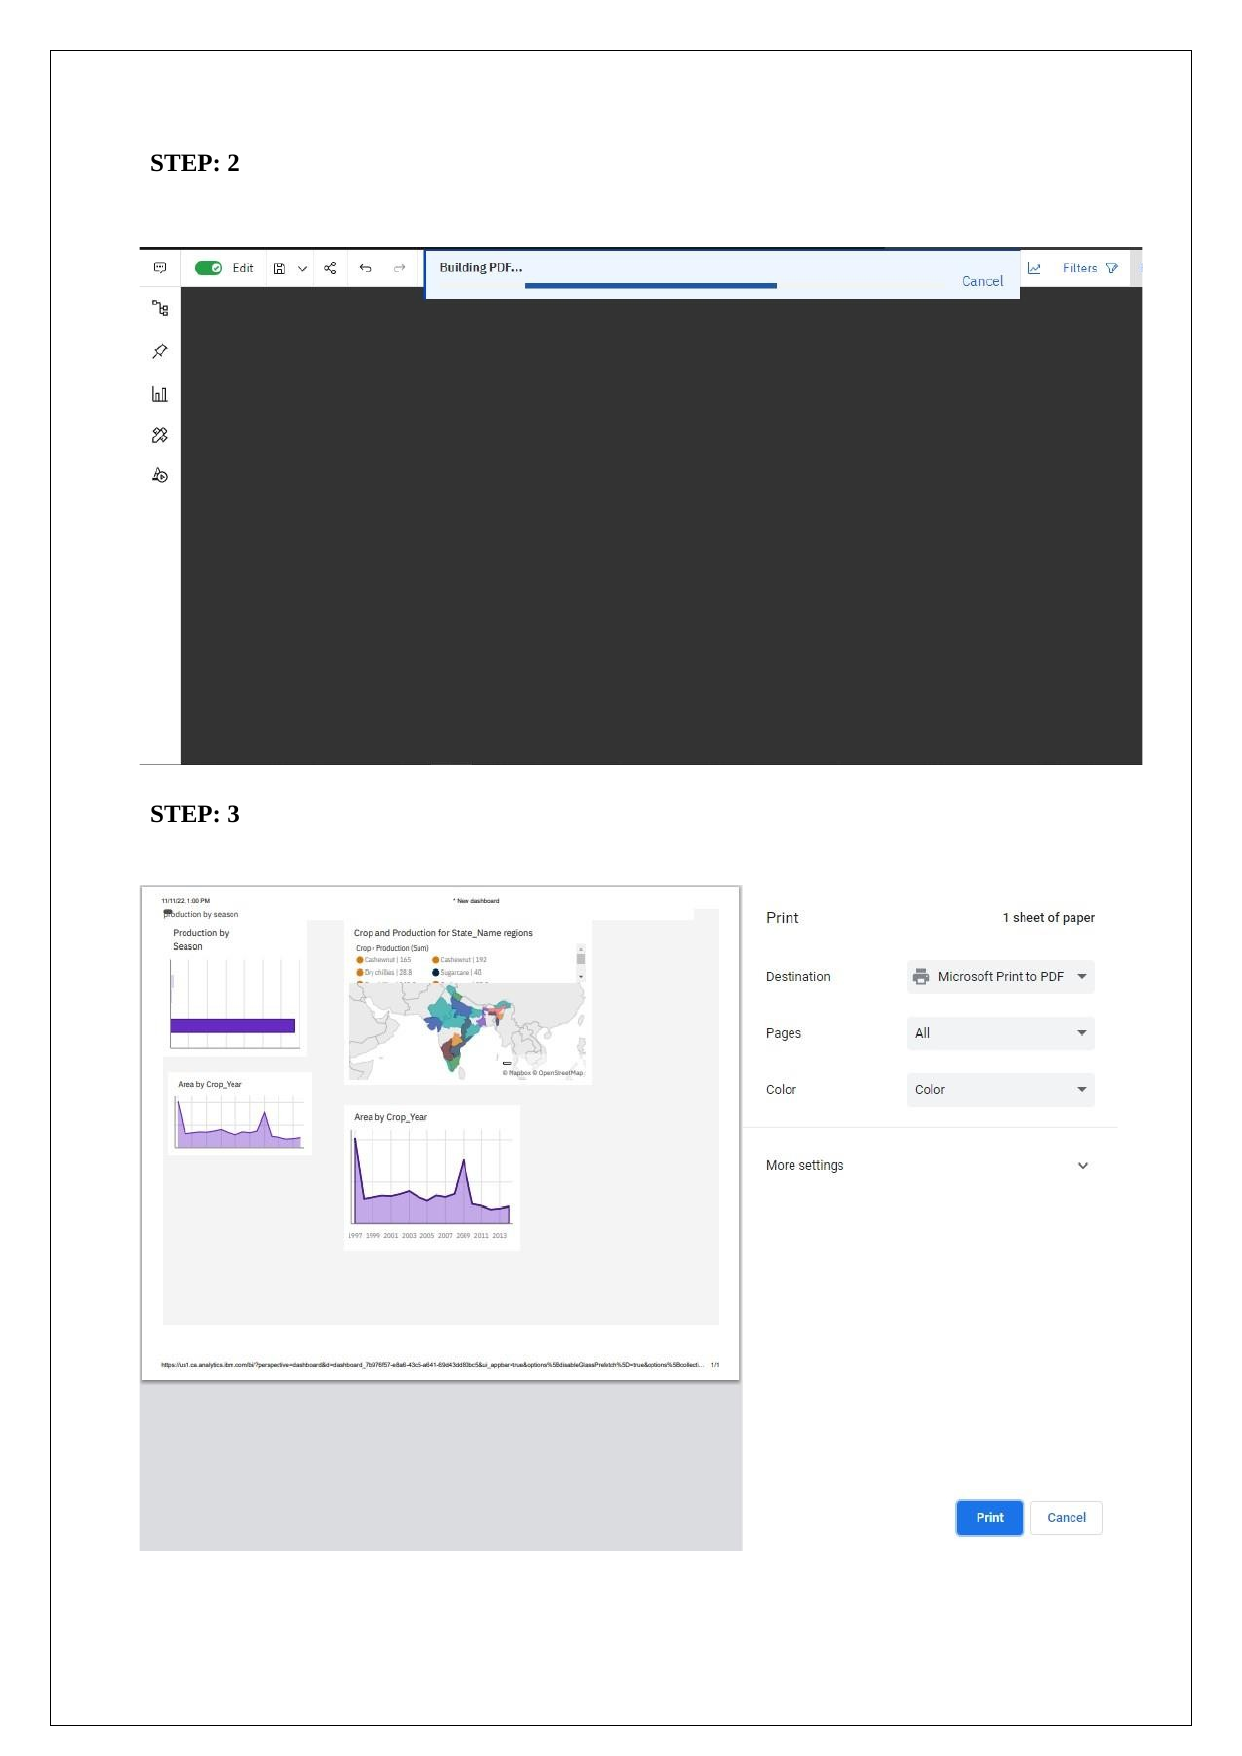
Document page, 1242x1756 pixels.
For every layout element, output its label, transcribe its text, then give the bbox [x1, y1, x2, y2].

text STEP: 2 [150, 148, 1169, 177]
picture [139, 247, 1143, 765]
text STEP: 3 [150, 799, 1169, 827]
picture [139, 885, 1118, 1551]
